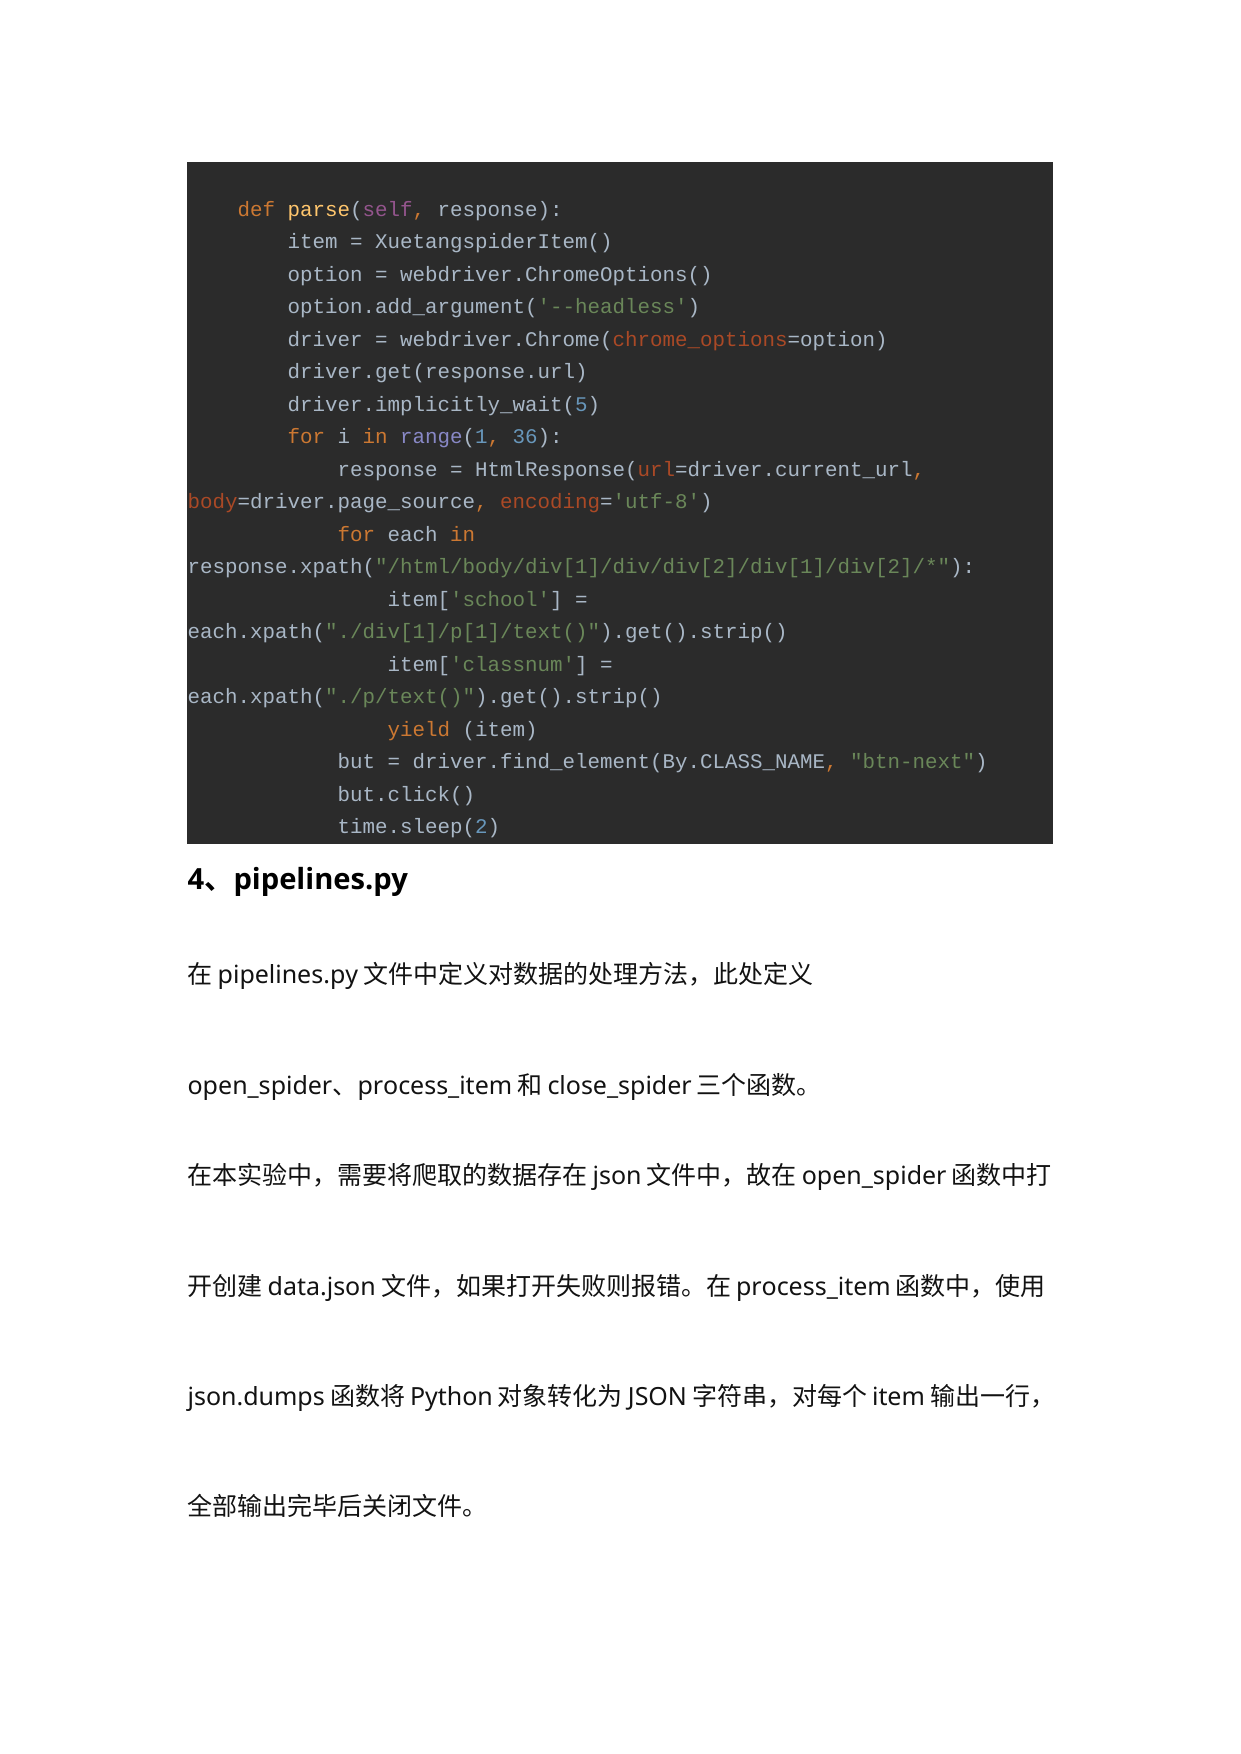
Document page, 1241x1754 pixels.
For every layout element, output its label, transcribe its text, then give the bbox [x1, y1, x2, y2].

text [187, 162, 1053, 844]
text 在本实验中，需要将爬取的数据存在json文件中，故在open_spider函数中打开创建data.json文件，如果打开失败则报错。在process_item函数中，使用json.dumps函数将Python对象转化为JSON字符串，对每个item输出一行，全部输出完毕后关闭文件。 [187, 1141, 1053, 1409]
subtitle 4、pipelines.py [187, 844, 1053, 909]
text 在本实验中，需要将爬取的数据存在json文件中，故在open_spider函数中打开创建data.json文件，如果打开失败则报错。在process_item函数中，使用json.dumps函数将Python对象转化为JSON字符串，对每个item输出一行，全部输出完毕后关闭文件。 [187, 1411, 1053, 1537]
text 在pipelines.py文件中定义对数据的处理方法，此处定义open_spider、process_item和close_spider三个函数。 [187, 940, 1053, 1116]
